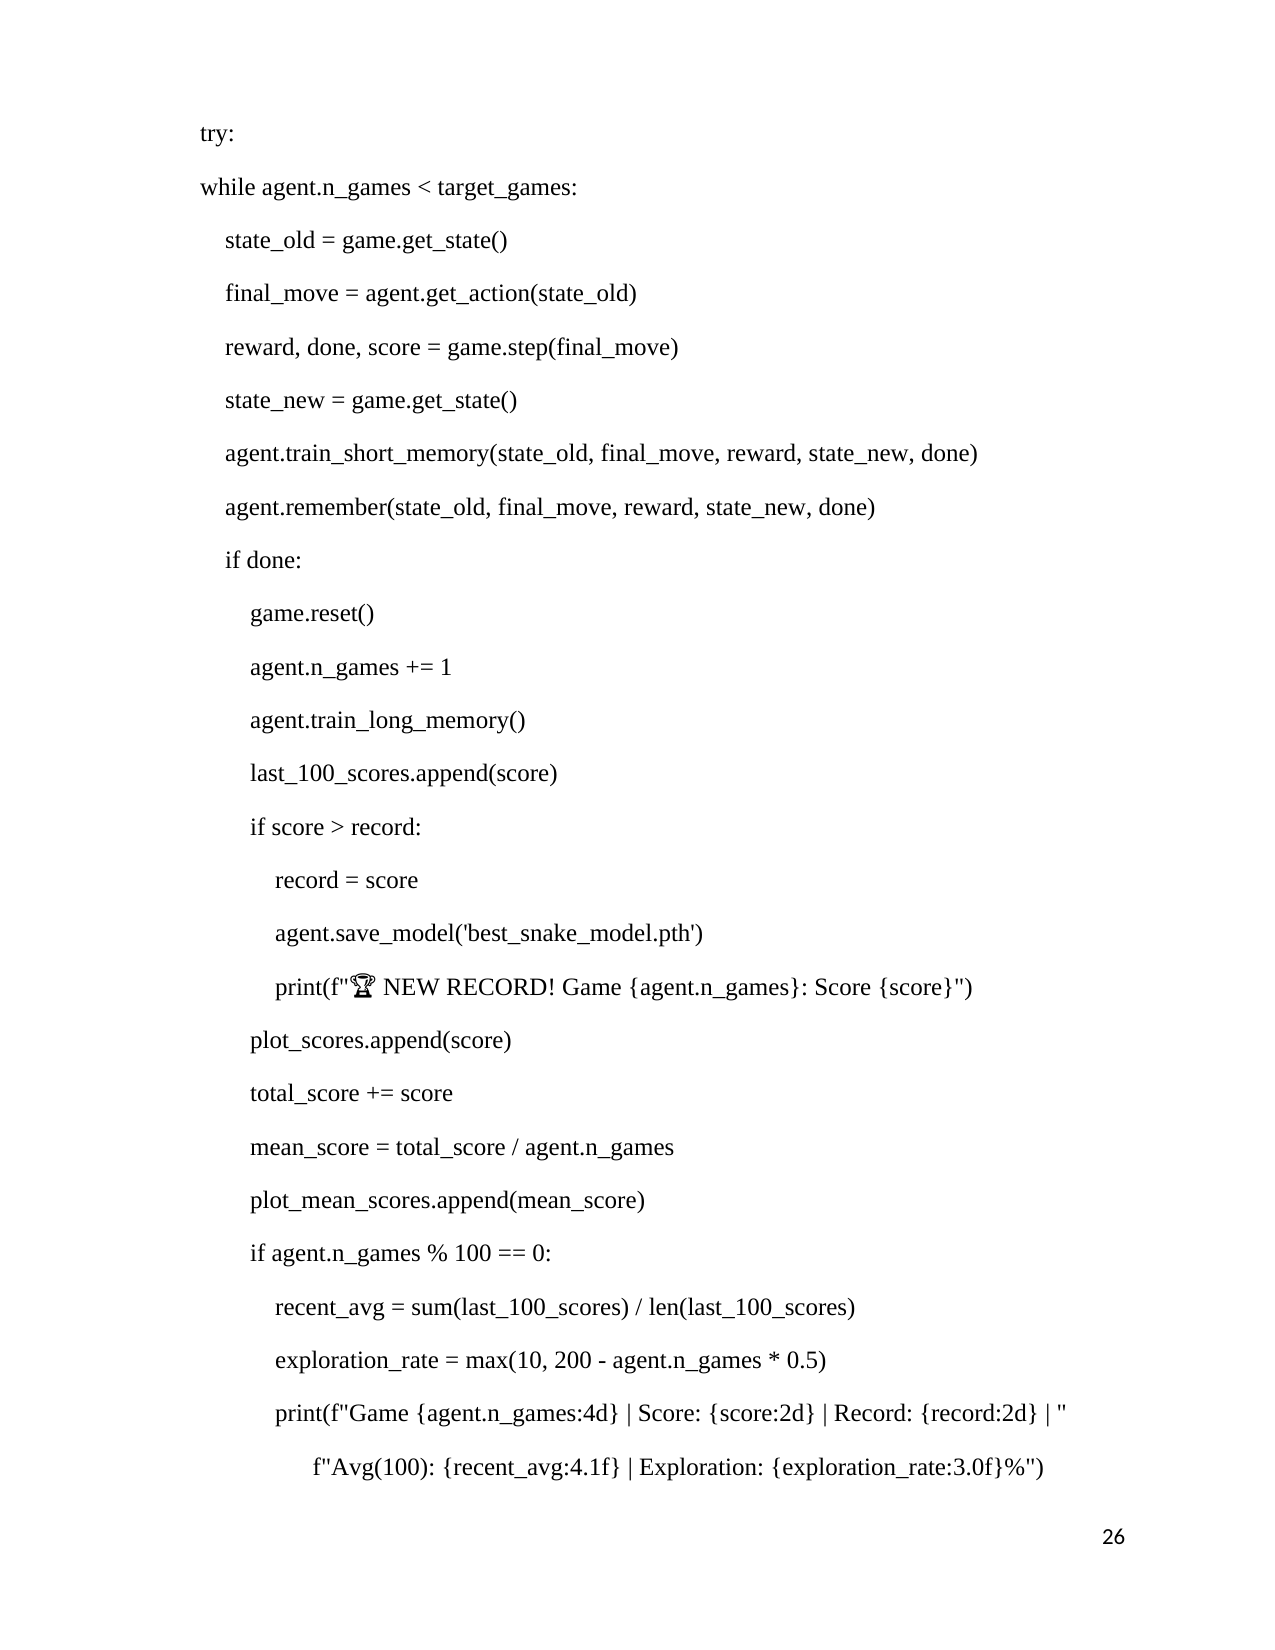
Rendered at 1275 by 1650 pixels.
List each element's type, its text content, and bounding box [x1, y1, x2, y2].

text exploration_rate = max(10, 200 - agent.n_games * 0.5) [150, 1345, 1116, 1374]
text state_old = game.get_state() [150, 225, 1116, 254]
text agent.remember(state_old, final_move, reward, state_new, done) [150, 492, 1116, 520]
text plot_mean_scores.append(mean_score) [150, 1185, 1116, 1214]
text total_score += score [150, 1078, 1116, 1107]
text final_move = agent.get_action(state_old) [150, 278, 1116, 307]
text plot_scores.append(score) [150, 1025, 1116, 1054]
text record = score [150, 865, 1116, 894]
text mean_score = total_score / agent.n_games [150, 1132, 1116, 1160]
text game.reset() [150, 598, 1116, 627]
text print(f"Game {agent.n_games:4d} | Score: {score:2d} | Record: {record:2d} | " [150, 1398, 1116, 1427]
text agent.n_games += 1 [150, 652, 1116, 680]
text f"Avg(100): {recent_avg:4.1f} | Exploration: {exploration_rate:3.0f}%") [150, 1452, 1116, 1480]
text if agent.n_games % 100 == 0: [150, 1238, 1116, 1267]
text state_new = game.get_state() [150, 385, 1116, 414]
text recent_avg = sum(last_100_scores) / len(last_100_scores) [150, 1292, 1116, 1320]
text if done: [150, 545, 1116, 574]
text try: [150, 118, 1116, 147]
text while agent.n_games < target_games: [150, 172, 1116, 200]
text agent.train_short_memory(state_old, final_move, reward, state_new, done) [150, 438, 1116, 467]
text reward, done, score = game.step(final_move) [150, 332, 1116, 360]
text agent.train_long_memory() [150, 705, 1116, 734]
text last_100_scores.append(score) [150, 758, 1116, 787]
text agent.save_model('best_snake_model.pth') [150, 918, 1116, 947]
text if score > record: [150, 812, 1116, 840]
text print(f"🏆 NEW RECORD! Game {agent.n_games}: Score {score}") [150, 972, 1116, 1000]
